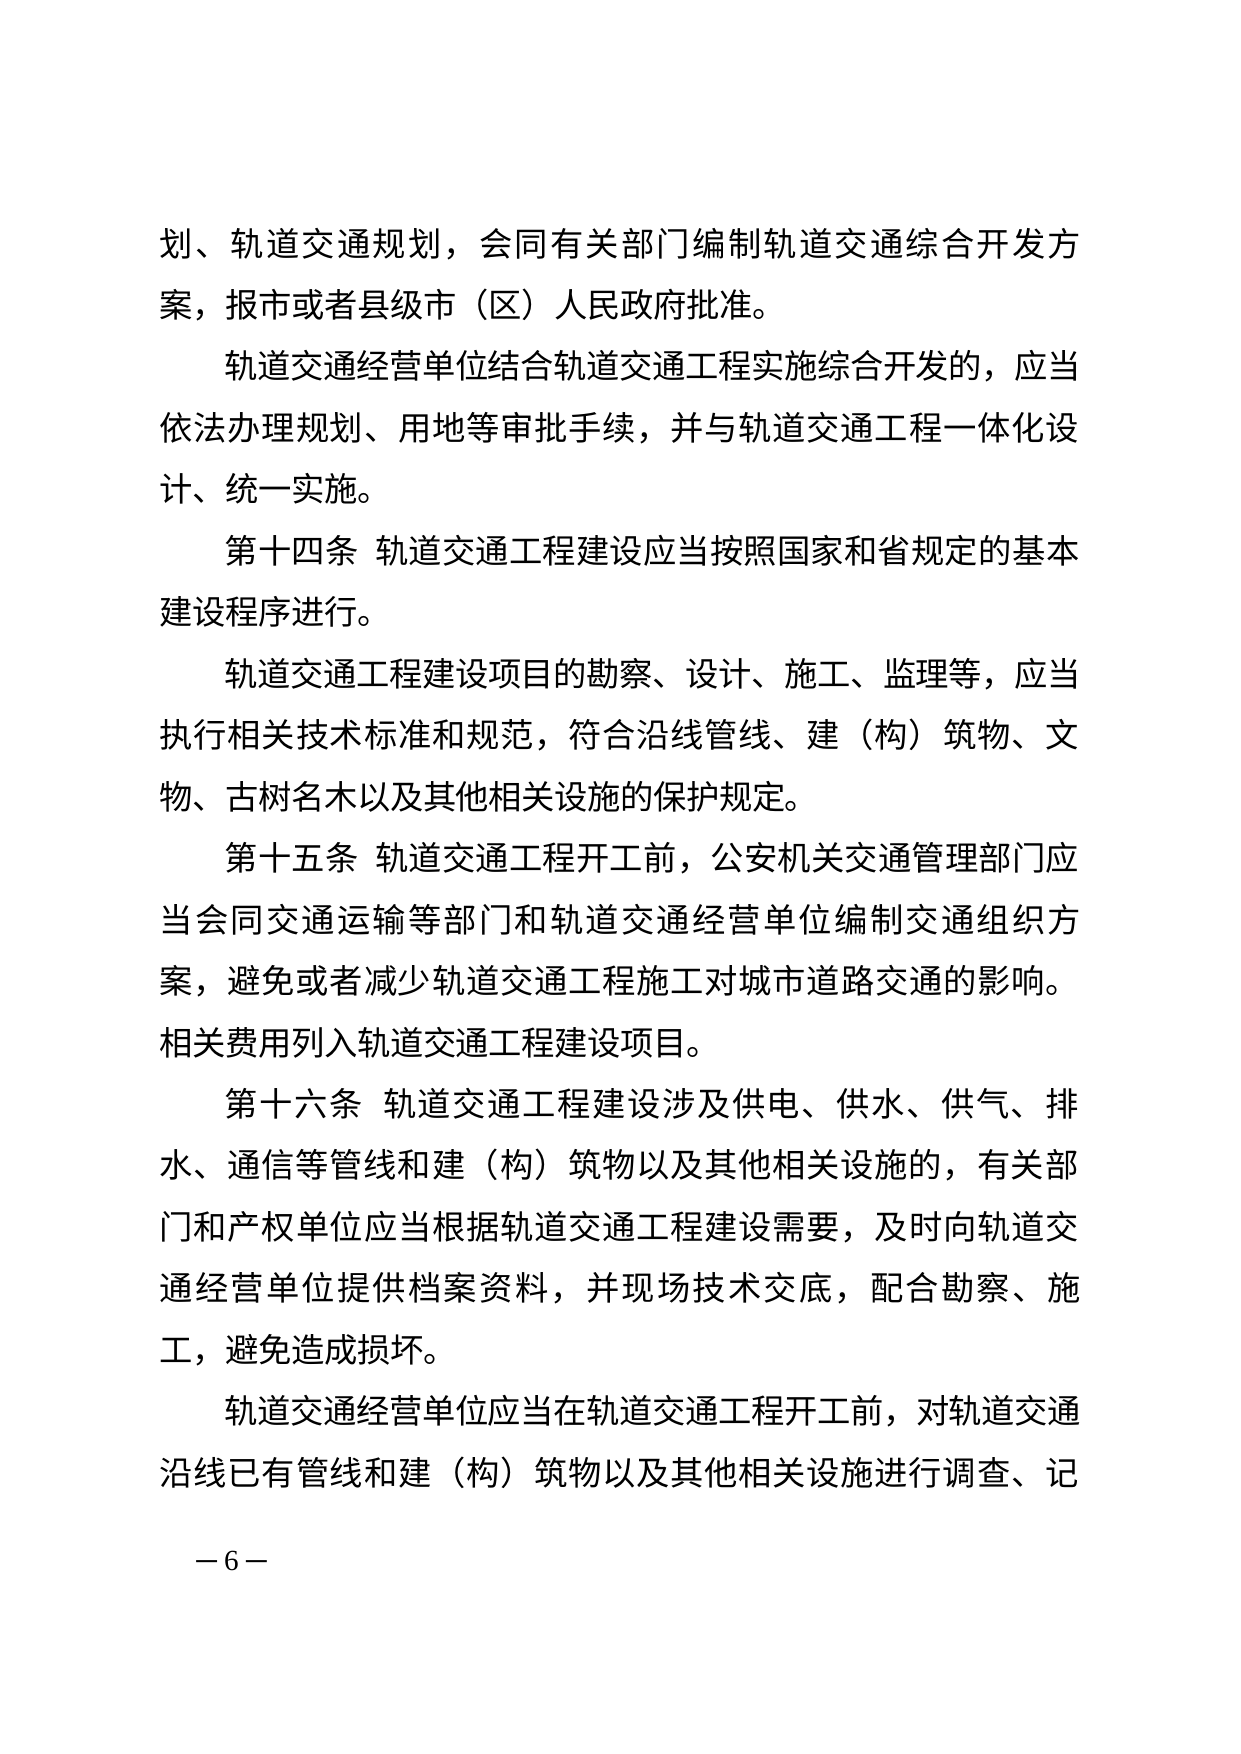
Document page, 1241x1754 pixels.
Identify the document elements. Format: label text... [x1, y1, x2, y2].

text 轨道交通经营单位结合轨道交通工程实施综合开发的，应当依法办理规划、用地等审批手续，并与轨道交通工程一体化设计、统一实施。 [159, 330, 1081, 514]
text 第十六条 轨道交通工程建设涉及供电、供水、供气、排水、通信等管线和建（构）筑物以及其他相关设施的，有关部门和产权单位应当根据轨道交通工程建设需要，及时向轨道交通经营单位提供档案资料，并现场技术交底，配合勘察、施工，避免造成损坏。 [159, 1067, 1081, 1374]
text 轨道交通工程建设项目的勘察、设计、施工、监理等，应当执行相关技术标准和规范，符合沿线管线、建（构）筑物、文物、古树名木以及其他相关设施的保护规定。 [159, 637, 1081, 821]
text 第十四条 轨道交通工程建设应当按照国家和省规定的基本建设程序进行。 [159, 514, 1081, 637]
text 第十五条 轨道交通工程开工前，公安机关交通管理部门应当会同交通运输等部门和轨道交通经营单位编制交通组织方案，避免或者减少轨道交通工程施工对城市道路交通的影响。相关费用列入轨道交通工程建设项目。 [159, 821, 1081, 1067]
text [159, 1374, 1081, 1497]
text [159, 207, 1081, 330]
